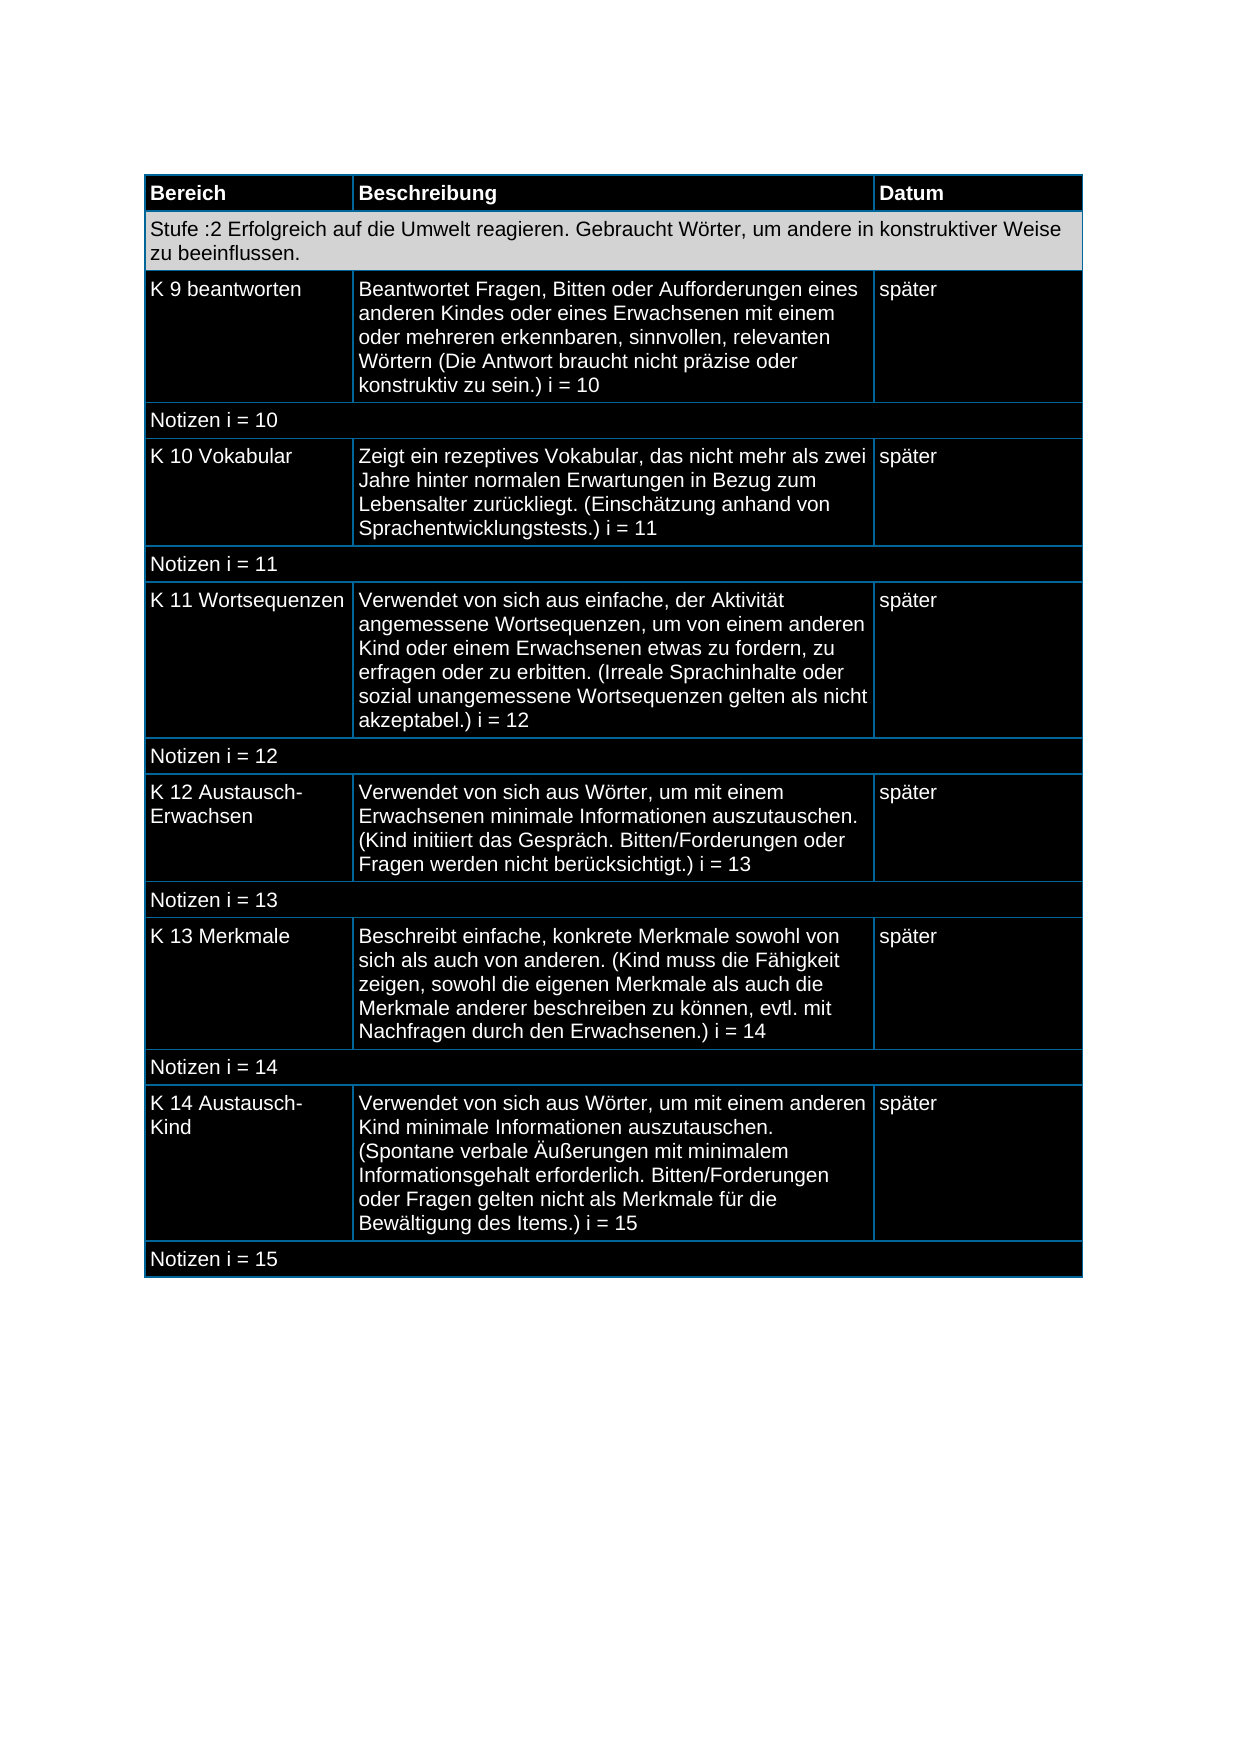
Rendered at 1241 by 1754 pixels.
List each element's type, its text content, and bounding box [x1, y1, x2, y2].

table_cell Notizen i = 11 [146, 547, 1082, 581]
table_cell Notizen i = 12 [146, 739, 1082, 773]
table_cell K 9 beantworten [146, 271, 352, 402]
table_cell K 13 Merkmale [146, 918, 352, 1048]
table_cell Verwendet von sich aus Wörter, um mit einem Erwachsenen minimale Informationen auszutauschen. (Kind initiiert das Gespräch. Bitten/Forderungen oder Fragen werden nicht berücksichtigt.) i = 13 [354, 775, 873, 881]
table_header Datum [875, 176, 1082, 210]
table_cell Verwendet von sich aus einfache, der Aktivität angemessene Wortsequenzen, um von einem anderen Kind oder einem Erwachsenen etwas zu fordern, zu erfragen oder zu erbitten. (Irreale Sprachinhalte oder sozial unangemessene Wortsequenzen gelten als nicht akzeptabel.) i = 12 [354, 583, 873, 737]
table_cell später [875, 918, 1082, 1048]
table_cell K 14 Austausch- Kind [146, 1086, 352, 1240]
table_cell später [875, 583, 1082, 737]
table_cell später [875, 271, 1082, 402]
table_cell K 12 Austausch- Erwachsen [146, 775, 352, 881]
table_cell K 10 Vokabular [146, 439, 352, 545]
table_cell später [875, 439, 1082, 545]
table_header Bereich [146, 176, 352, 210]
table_header Beschreibung [354, 176, 873, 210]
table_cell K 11 Wortsequenzen [146, 583, 352, 737]
table_cell Notizen i = 10 [146, 403, 1082, 437]
table_cell Verwendet von sich aus Wörter, um mit einem anderen Kind minimale Informationen auszutauschen. (Spontane verbale Äußerungen mit minimalem Informationsgehalt erforderlich. Bitten/Forderungen oder Fragen gelten nicht als Merkmale für die Bewältigung des Items.) i = 15 [354, 1086, 873, 1240]
table_cell Zeigt ein rezeptives Vokabular, das nicht mehr als zwei Jahre hinter normalen Erwartungen in Bezug zum Lebensalter zurückliegt. (Einschätzung anhand von Sprachentwicklungstests.) i = 11 [354, 439, 873, 545]
table_cell später [875, 1086, 1082, 1240]
table_cell Notizen i = 14 [146, 1050, 1082, 1084]
table_cell Stufe :2 Erfolgreich auf die Umwelt reagieren. Gebraucht Wörter, um andere in konstruktiver Weise zu beeinflussen. [146, 212, 1082, 270]
table_cell Notizen i = 13 [146, 882, 1082, 917]
table_cell Beantwortet Fragen, Bitten oder Aufforderungen eines anderen Kindes oder eines Erwachsenen mit einem oder mehreren erkennbaren, sinnvollen, relevanten Wörtern (Die Antwort braucht nicht präzise oder konstruktiv zu sein.) i = 10 [354, 271, 873, 402]
table_cell Beschreibt einfache, konkrete Merkmale sowohl von sich als auch von anderen. (Kind muss die Fähigkeit zeigen, sowohl die eigenen Merkmale als auch die Merkmale anderer beschreiben zu können, evtl. mit Nachfragen durch den Erwachsenen.) i = 14 [354, 918, 873, 1048]
table_cell später [875, 775, 1082, 881]
table_cell Notizen i = 15 [146, 1242, 1082, 1276]
